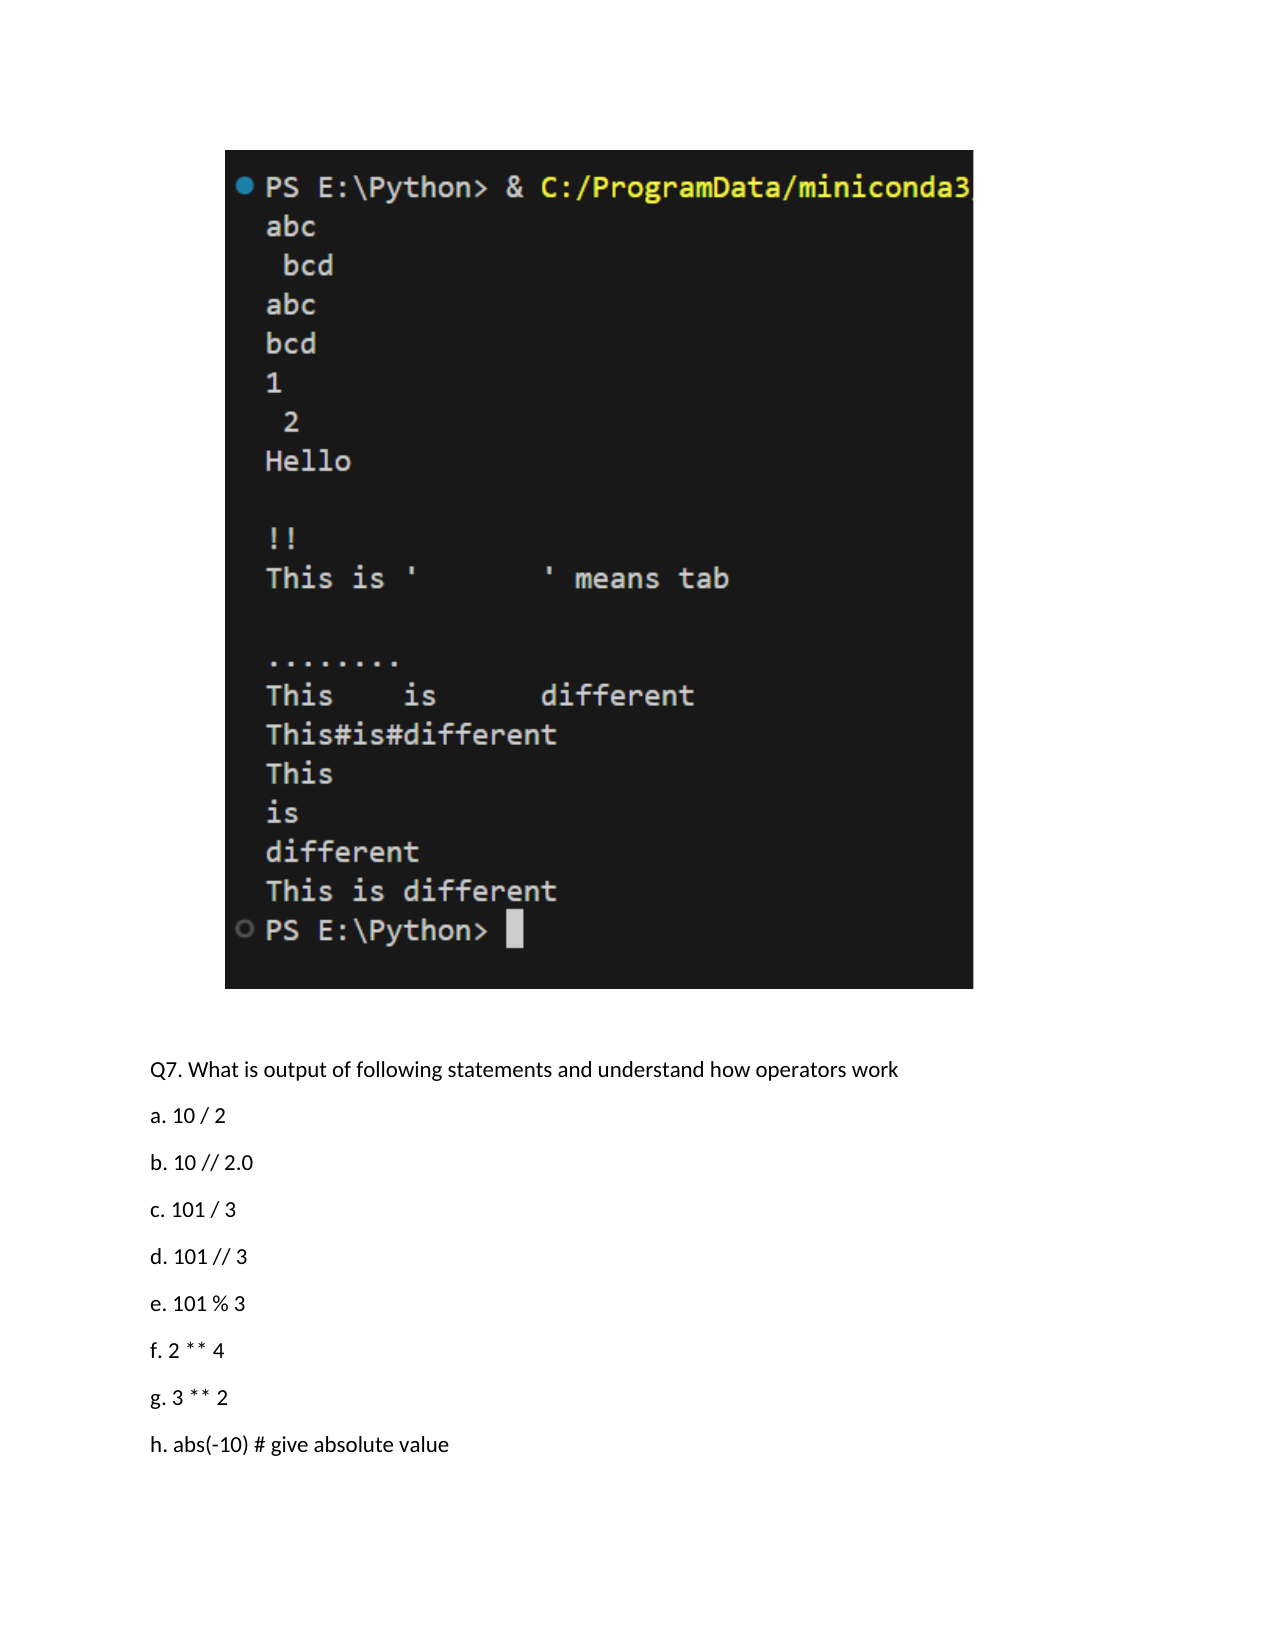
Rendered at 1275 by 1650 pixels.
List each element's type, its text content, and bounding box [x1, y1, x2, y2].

picture [225, 150, 974, 989]
text e. 101 % 3 [150, 1289, 1125, 1317]
text d. 101 // 3 [150, 1242, 1125, 1270]
text f. 2 ** 4 [150, 1336, 1125, 1364]
text h. abs(-10) # give absolute value [150, 1430, 1125, 1458]
text g. 3 ** 2 [150, 1383, 1125, 1411]
text Q7. What is output of following statements and understand how operators work [150, 1055, 1125, 1083]
text c. 101 / 3 [150, 1195, 1125, 1223]
text a. 10 / 2 [150, 1102, 1125, 1130]
text b. 10 // 2.0 [150, 1148, 1125, 1177]
